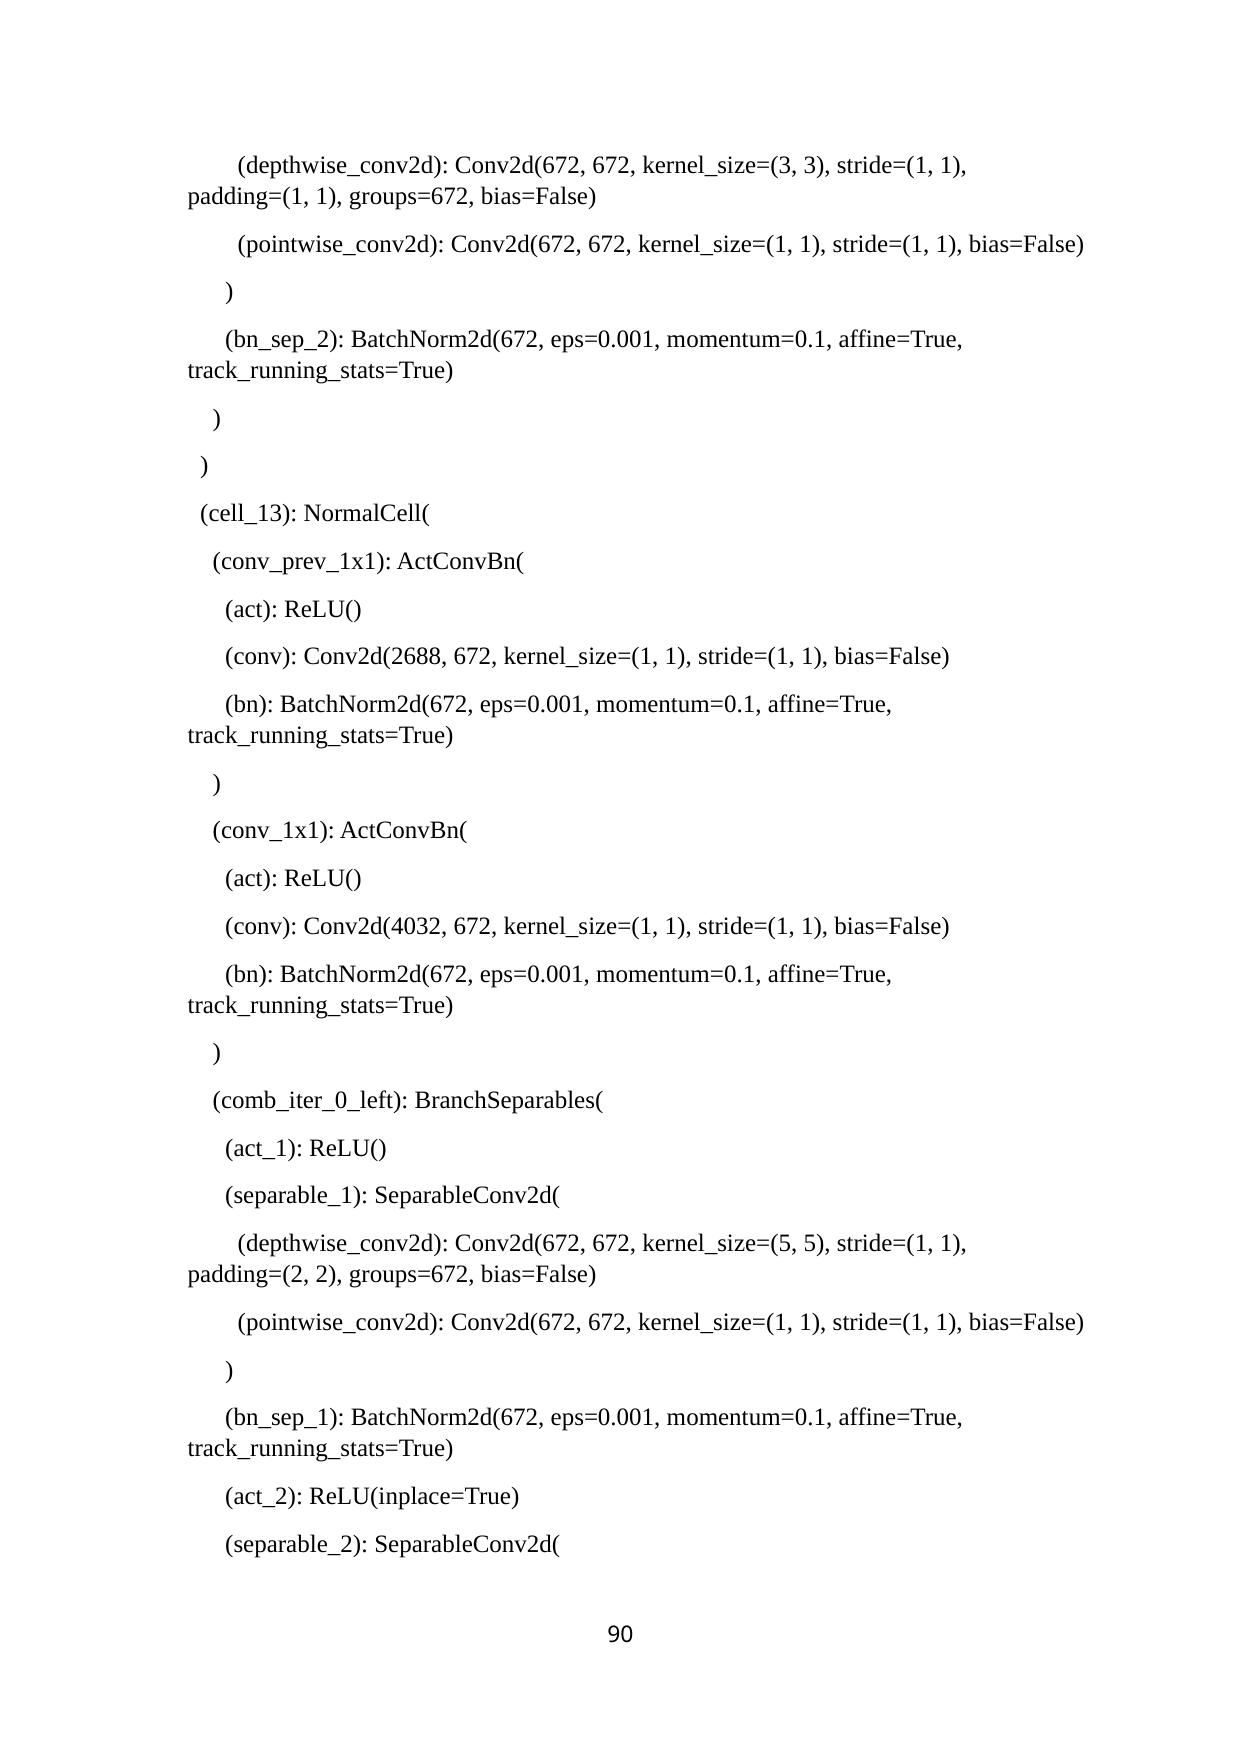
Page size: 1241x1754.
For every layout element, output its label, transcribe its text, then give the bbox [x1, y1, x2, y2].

text (comb_iter_0_left): BranchSeparables( [187, 1085, 1090, 1114]
text (conv_1x1): ActConvBn( [187, 816, 1090, 844]
text ) [187, 1355, 1090, 1383]
text (bn_sep_1): BatchNorm2d(672, eps=0.001, momentum=0.1, affine=True, track_running_stats=True) [187, 1402, 1090, 1462]
text (depthwise_conv2d): Conv2d(672, 672, kernel_size=(5, 5), stride=(1, 1), padding=(2, 2), groups=672, bias=False) [187, 1228, 1090, 1288]
text (conv): Conv2d(2688, 672, kernel_size=(1, 1), stride=(1, 1), bias=False) [187, 641, 1090, 670]
text (pointwise_conv2d): Conv2d(672, 672, kernel_size=(1, 1), stride=(1, 1), bias=False) [187, 229, 1090, 257]
text ) [187, 403, 1090, 432]
text ) [187, 768, 1090, 797]
text (act_1): ReLU() [187, 1133, 1090, 1162]
text (cell_13): NormalCell( [187, 498, 1090, 527]
text (pointwise_conv2d): Conv2d(672, 672, kernel_size=(1, 1), stride=(1, 1), bias=False) [187, 1307, 1090, 1336]
text (act): ReLU() [187, 863, 1090, 892]
text (separable_2): SeparableConv2d( [187, 1529, 1090, 1558]
text (depthwise_conv2d): Conv2d(672, 672, kernel_size=(3, 3), stride=(1, 1), padding=(1, 1), groups=672, bias=False) [187, 150, 1090, 210]
text (separable_1): SeparableConv2d( [187, 1181, 1090, 1209]
text (bn): BatchNorm2d(672, eps=0.001, momentum=0.1, affine=True, track_running_stats=True) [187, 959, 1090, 1018]
text (conv): Conv2d(4032, 672, kernel_size=(1, 1), stride=(1, 1), bias=False) [187, 911, 1090, 940]
text (conv_prev_1x1): ActConvBn( [187, 546, 1090, 575]
text ) [187, 276, 1090, 305]
text ) [187, 1037, 1090, 1066]
text (act_2): ReLU(inplace=True) [187, 1481, 1090, 1510]
text (bn): BatchNorm2d(672, eps=0.001, momentum=0.1, affine=True, track_running_stats=True) [187, 689, 1090, 749]
text ) [187, 451, 1090, 479]
text (act): ReLU() [187, 594, 1090, 622]
text (bn_sep_2): BatchNorm2d(672, eps=0.001, momentum=0.1, affine=True, track_running_stats=True) [187, 324, 1090, 384]
